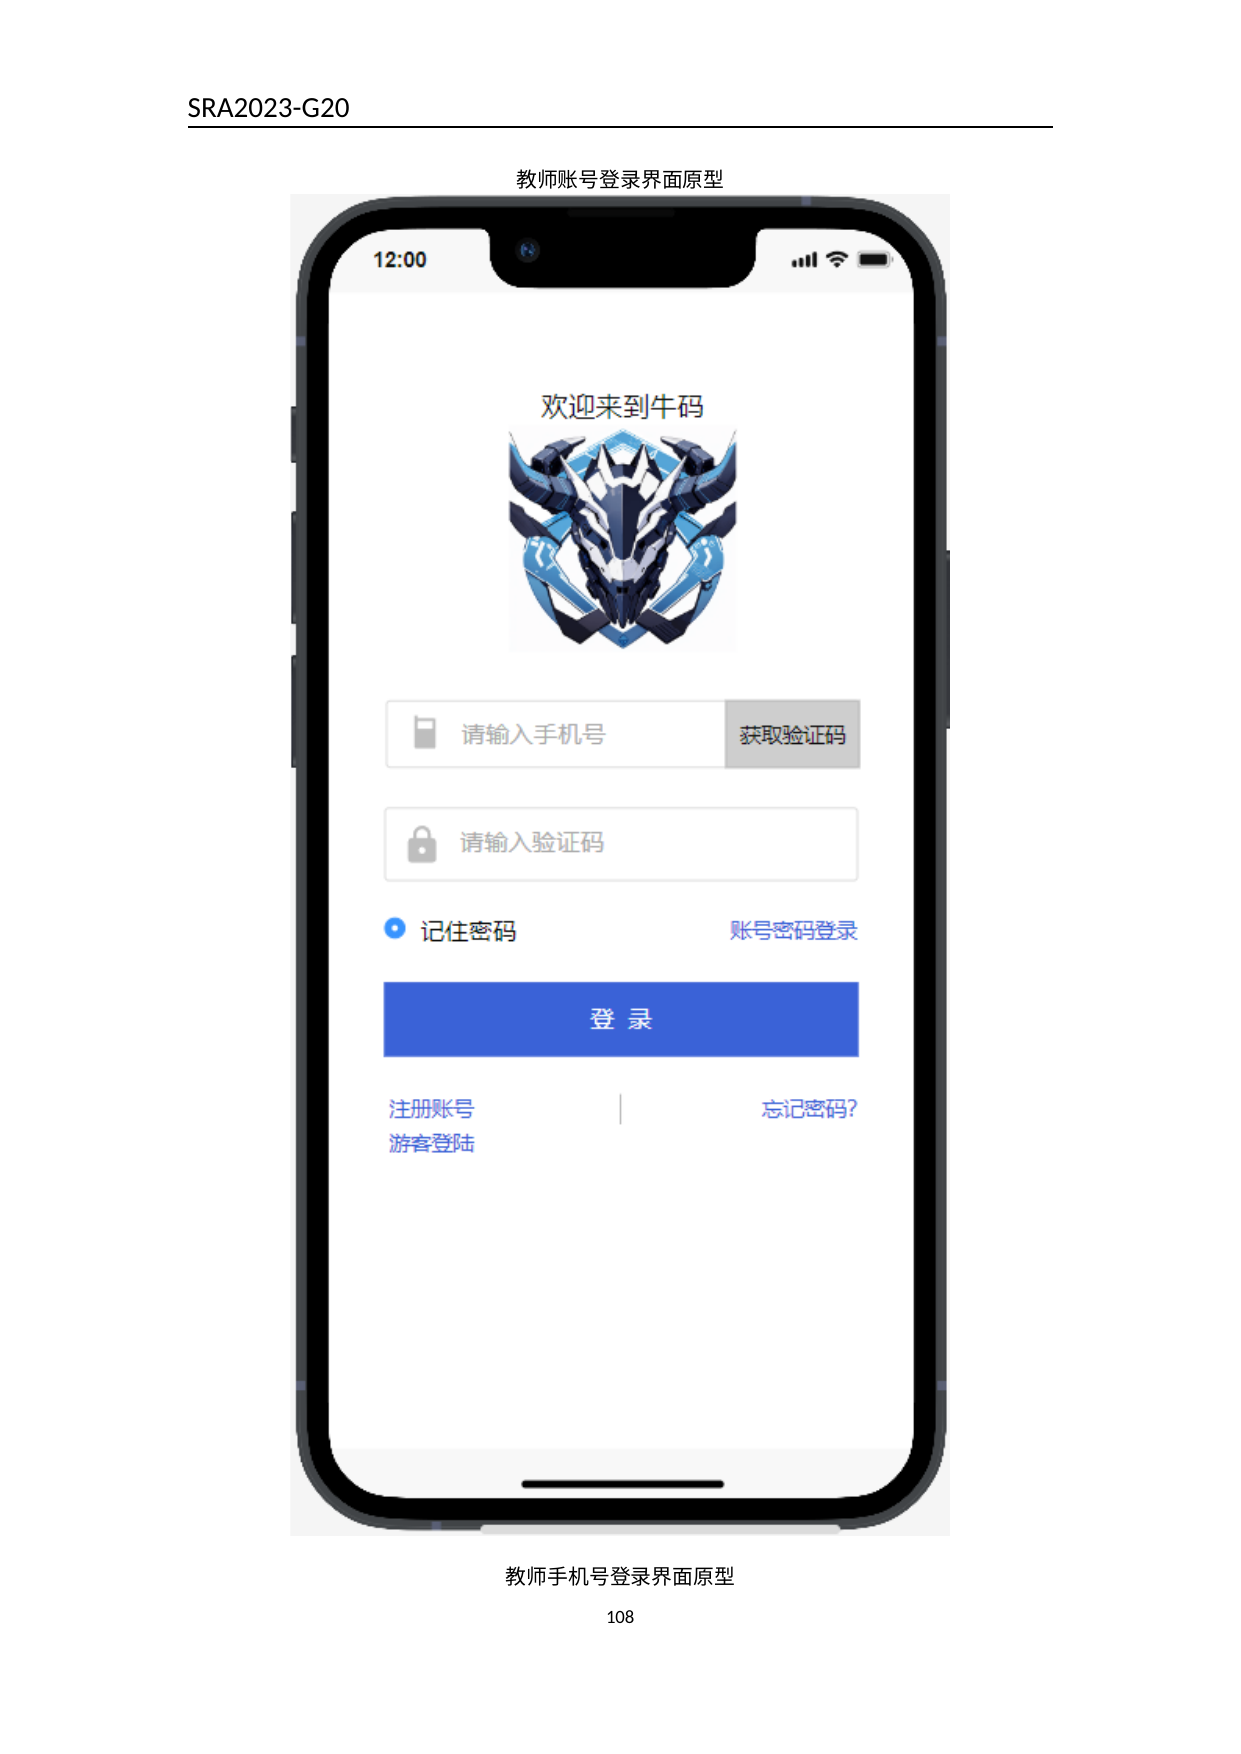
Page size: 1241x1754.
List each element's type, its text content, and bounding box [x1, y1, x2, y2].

text 教师账号登录界面原型 [187, 162, 1053, 194]
text 教师手机号登录界面原型 [187, 1559, 1053, 1592]
picture [290, 194, 950, 1536]
